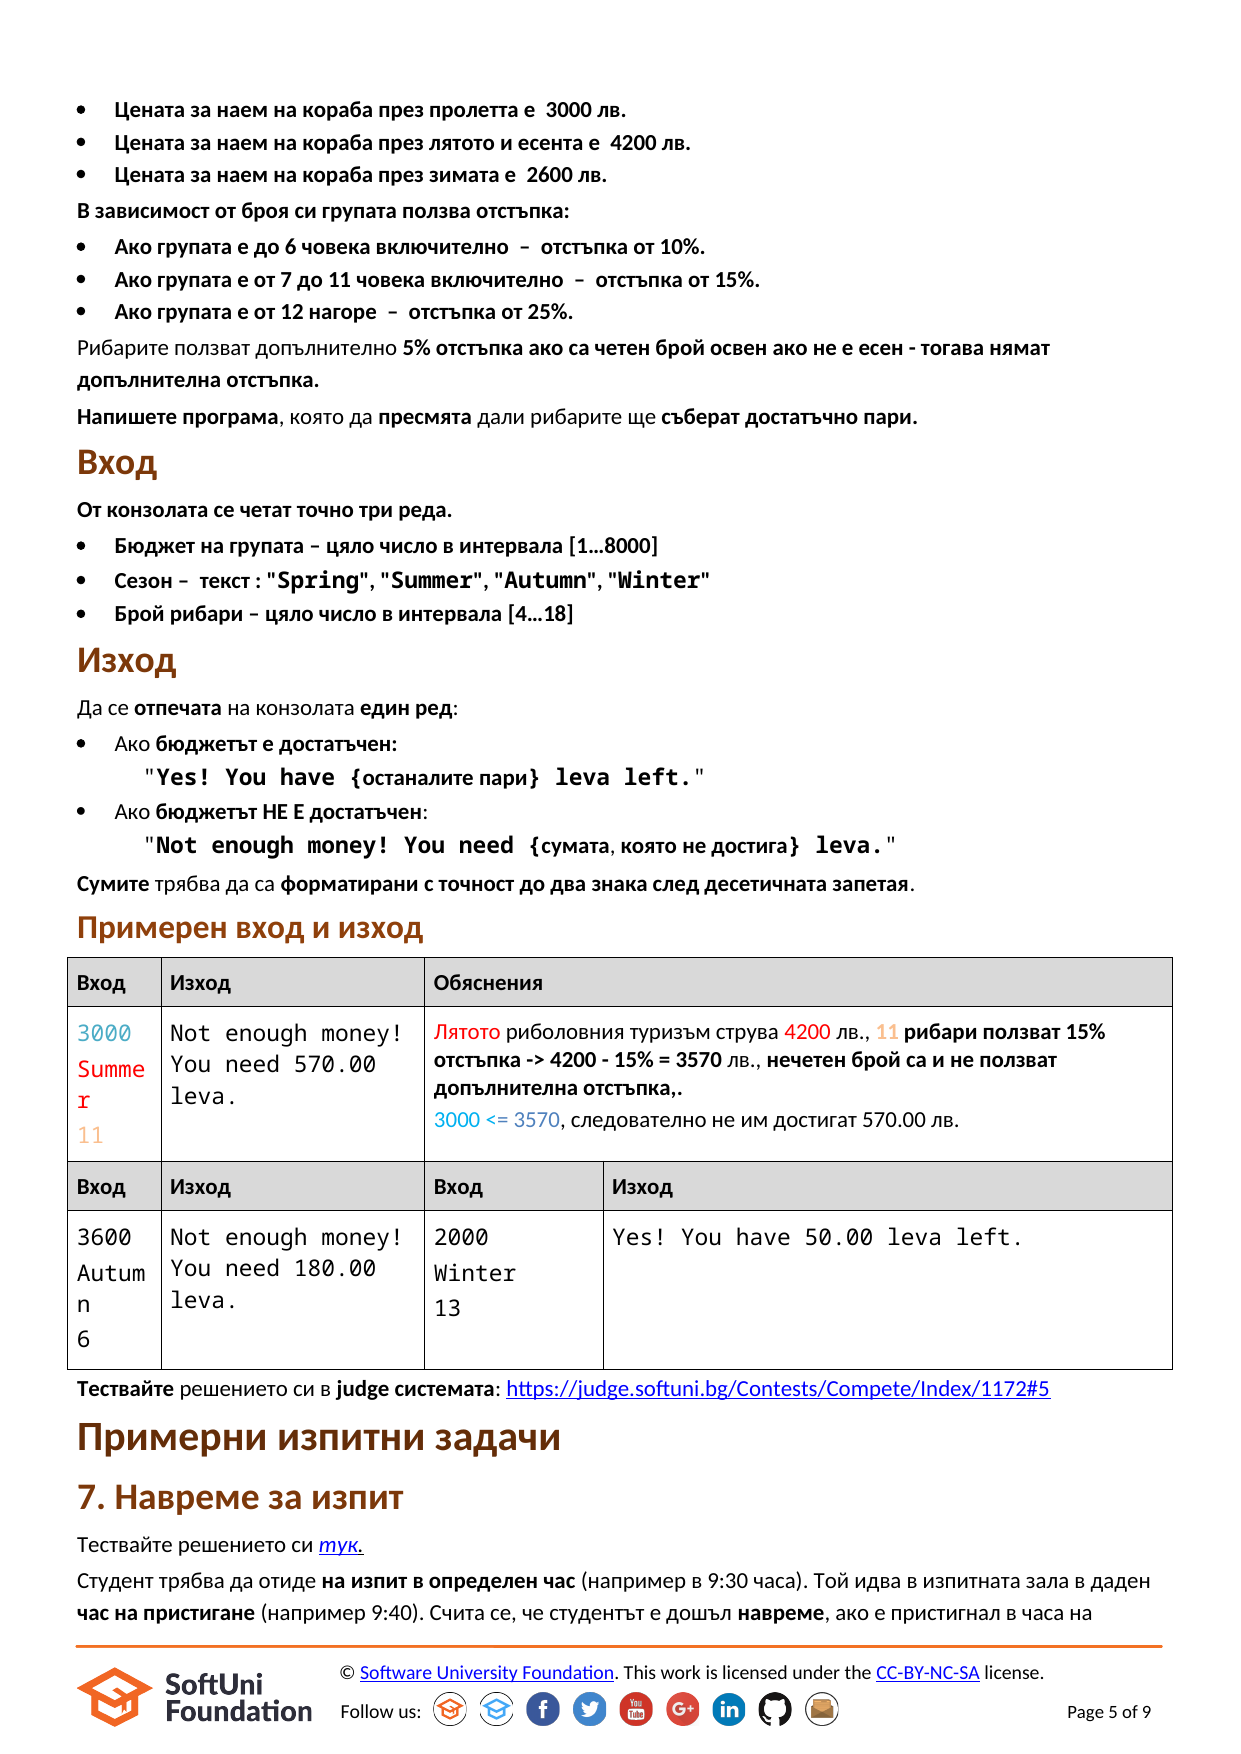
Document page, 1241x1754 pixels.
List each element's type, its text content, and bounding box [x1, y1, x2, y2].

list Сезон – текст : "Spring", "Summer", "Autumn", "Winter" [77, 563, 1163, 595]
table_header Обяснения [425, 958, 1172, 1006]
table_cell Not enough money! You need 570.00 leva. [162, 1007, 424, 1161]
table_header Вход [68, 958, 161, 1006]
text Сумите трябва да са форматирани с точност до два знака след десетичната запетая. [77, 869, 1163, 897]
table_cell Вход [425, 1162, 603, 1210]
list Бюджет на групата – цяло число в интервала [1…8000] [77, 531, 1163, 559]
table_header Изход [162, 958, 424, 1006]
table_cell Yes! You have 50.00 leva left. [604, 1211, 1172, 1369]
list Брой рибари – цяло число в интервала [4…18] [77, 599, 1163, 627]
list Цената за наем на кораба през пролетта е 3000 лв. [77, 95, 1163, 123]
text Да се отпечата на конзолата един ред: [77, 693, 1163, 721]
table_cell Изход [604, 1162, 1172, 1210]
text Рибарите ползват допълнително 5% отстъпка ако са четен брой освен ако не е есен - тогава нямат допълнителна отстъпка. [77, 333, 1163, 393]
text От конзолата се четат точно три реда. [77, 495, 1163, 523]
table_cell 3600 Autumn 6 [68, 1211, 161, 1369]
picture [619, 1692, 653, 1726]
subtitle Вход [77, 438, 1163, 484]
table_cell 2000 Winter 13 [425, 1211, 603, 1369]
list Цената за наем на кораба през зимата е 2600 лв. [77, 160, 1163, 188]
picture [736, 1716, 746, 1726]
picture [666, 1692, 700, 1726]
subtitle Изход [77, 636, 1163, 682]
list Ако бюджетът НЕ Е достатъчен: [77, 797, 1163, 825]
text В зависимост от броя си групата ползва отстъпка: [77, 196, 1163, 224]
list Ако групата е от 12 нагоре – отстъпка от 25%. [77, 297, 1163, 325]
table_cell 3000 Summer 11 [68, 1007, 161, 1161]
picture [712, 1716, 722, 1726]
picture [712, 1693, 722, 1703]
picture [573, 1692, 607, 1726]
picture [727, 1707, 738, 1717]
table_cell Not enough money! You need 180.00 leva. [162, 1211, 424, 1369]
list Ако групата е от 7 до 11 човека включително – отстъпка от 15%. [77, 265, 1163, 293]
picture [758, 1692, 792, 1726]
table_cell Вход [68, 1162, 161, 1210]
subtitle Навреме за изпит [77, 1473, 1163, 1519]
list Цената за наем на кораба през лятото и есента е 4200 лв. [77, 128, 1163, 156]
text Напишете програма, която да пресмята дали рибарите ще съберат достатъчно пари. [77, 402, 1163, 430]
list "Not enough money! You need {сумата, която не достига} leva." [142, 829, 1163, 861]
list Ако групата е до 6 човека включително – отстъпка от 10%. [77, 232, 1163, 261]
picture [736, 1693, 746, 1703]
table_cell Лятото риболовния туризъм струва 4200 лв., 11 рибари ползват 15% отстъпка -> 4200 - 15% = 3570 лв., нечетен брой са и не ползват допълнителна отстъпка,. 3000 <= 3570, следователно не им достигат 570.00 лв. [425, 1007, 1172, 1161]
list Ако бюджетът е достатъчен: [77, 729, 1163, 757]
list "Yes! You have {останалите пари} leva left." [142, 761, 1163, 792]
picture [805, 1692, 839, 1726]
picture [76, 1667, 312, 1727]
subtitle Тествайте решението си тук. [77, 1530, 1163, 1558]
subtitle Примерни изпитни задачи [77, 1410, 1163, 1461]
picture [480, 1692, 513, 1726]
picture [526, 1692, 560, 1726]
picture [433, 1692, 467, 1726]
table_cell Изход [162, 1162, 424, 1210]
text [77, 1566, 1163, 1626]
subtitle Примерен вход и изход [77, 906, 1163, 947]
subtitle Тествайте решението си в judge системата: https://judge.softuni.bg/Contests/Compete/Index/1172#5 [77, 1374, 1163, 1402]
